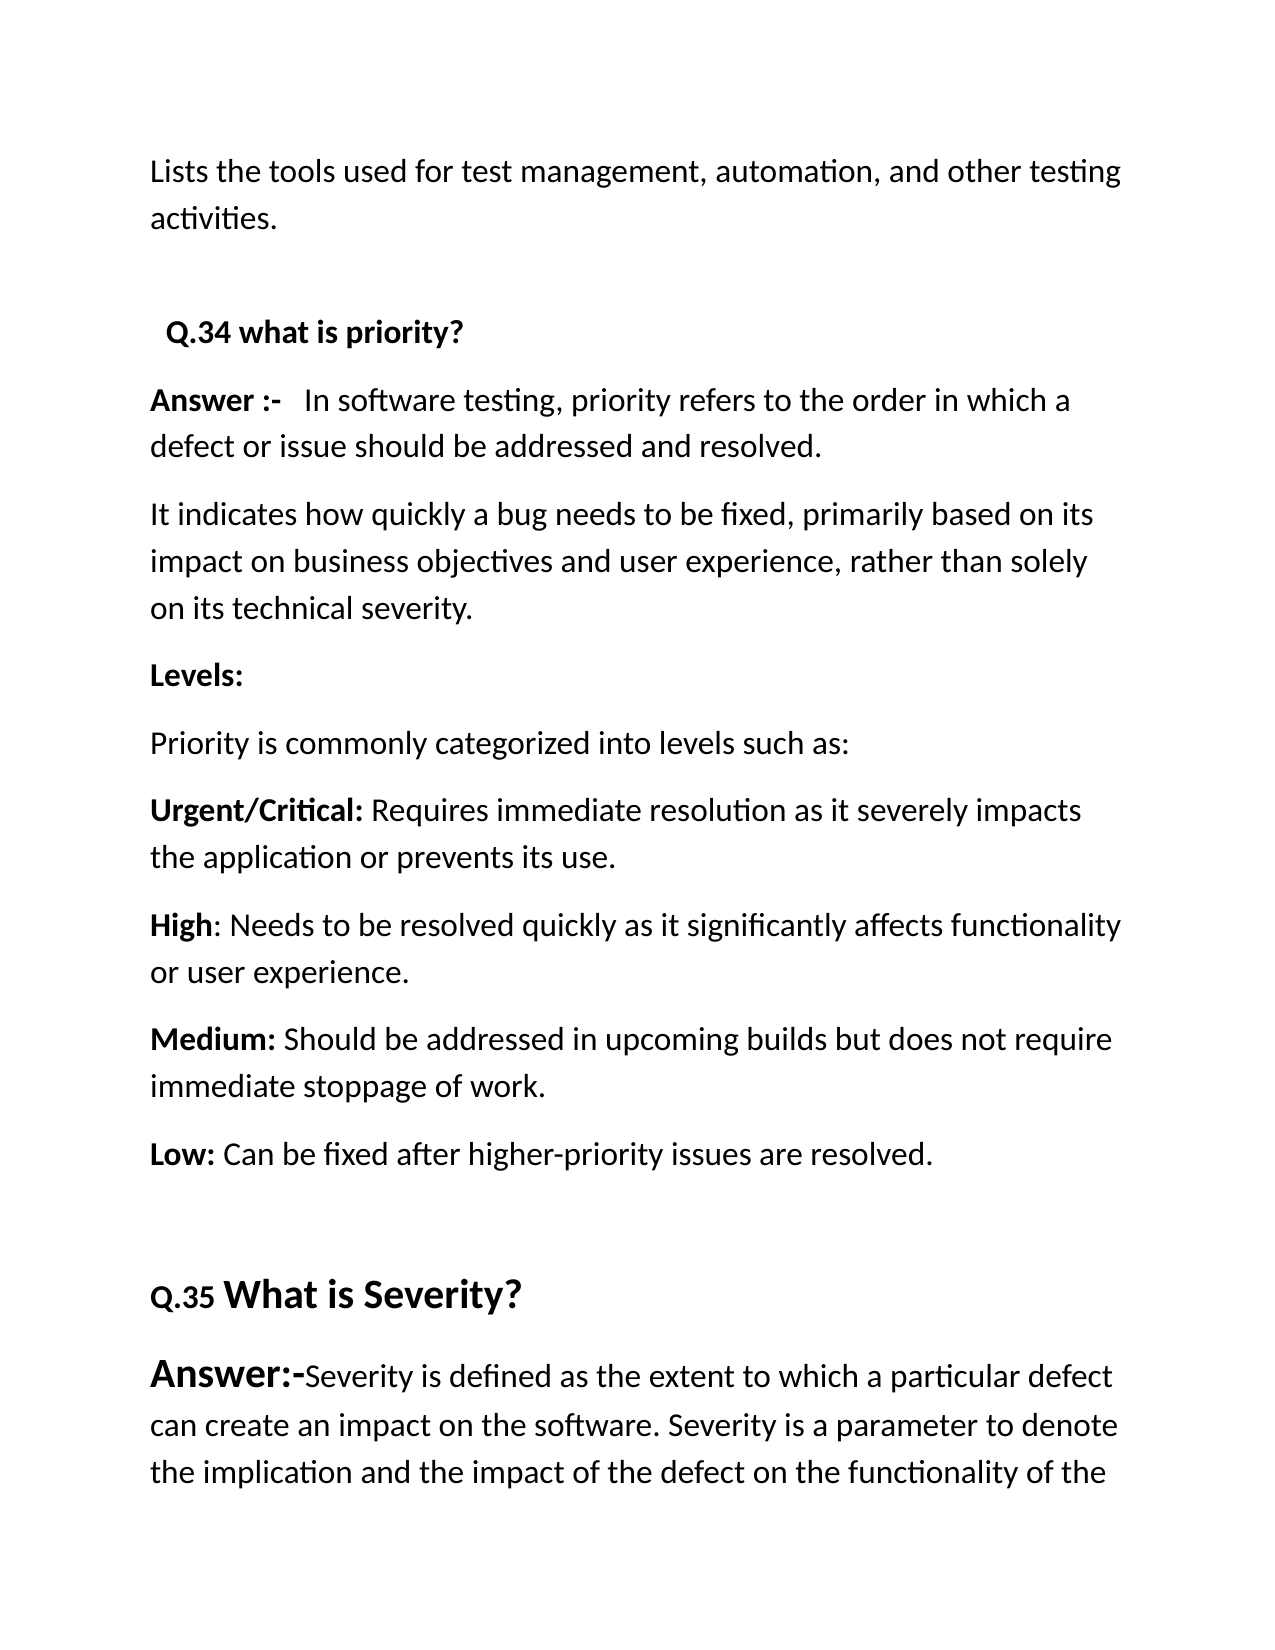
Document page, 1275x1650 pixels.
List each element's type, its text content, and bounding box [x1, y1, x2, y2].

text It indicates how quickly a bug needs to be fixed, primarily based on its impact on business objectives and user experience, rather than solely on its technical severity. [150, 493, 1125, 627]
text Answer :- In software testing, priority refers to the order in which a defect or issue should be addressed and resolved. [150, 379, 1125, 466]
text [150, 1347, 1125, 1491]
text High: Needs to be resolved quickly as it significantly affects functionality or user experience. [150, 904, 1125, 991]
text Levels: [150, 654, 1125, 695]
text Medium: Should be addressed in upcoming builds but does not require immediate stoppage of work. [150, 1018, 1125, 1106]
text Urgent/Critical: Requires immediate resolution as it severely impacts the application or prevents its use. [150, 789, 1125, 877]
text Q.35 What is Severity? [150, 1268, 1125, 1319]
text Priority is commonly categorized into levels such as: [150, 722, 1125, 763]
list Q.34 what is priority? [166, 311, 1125, 352]
text Low: Can be fixed after higher-priority issues are resolved. [150, 1133, 1125, 1173]
text Lists the tools used for test management, automation, and other testing activities. [150, 150, 1125, 237]
